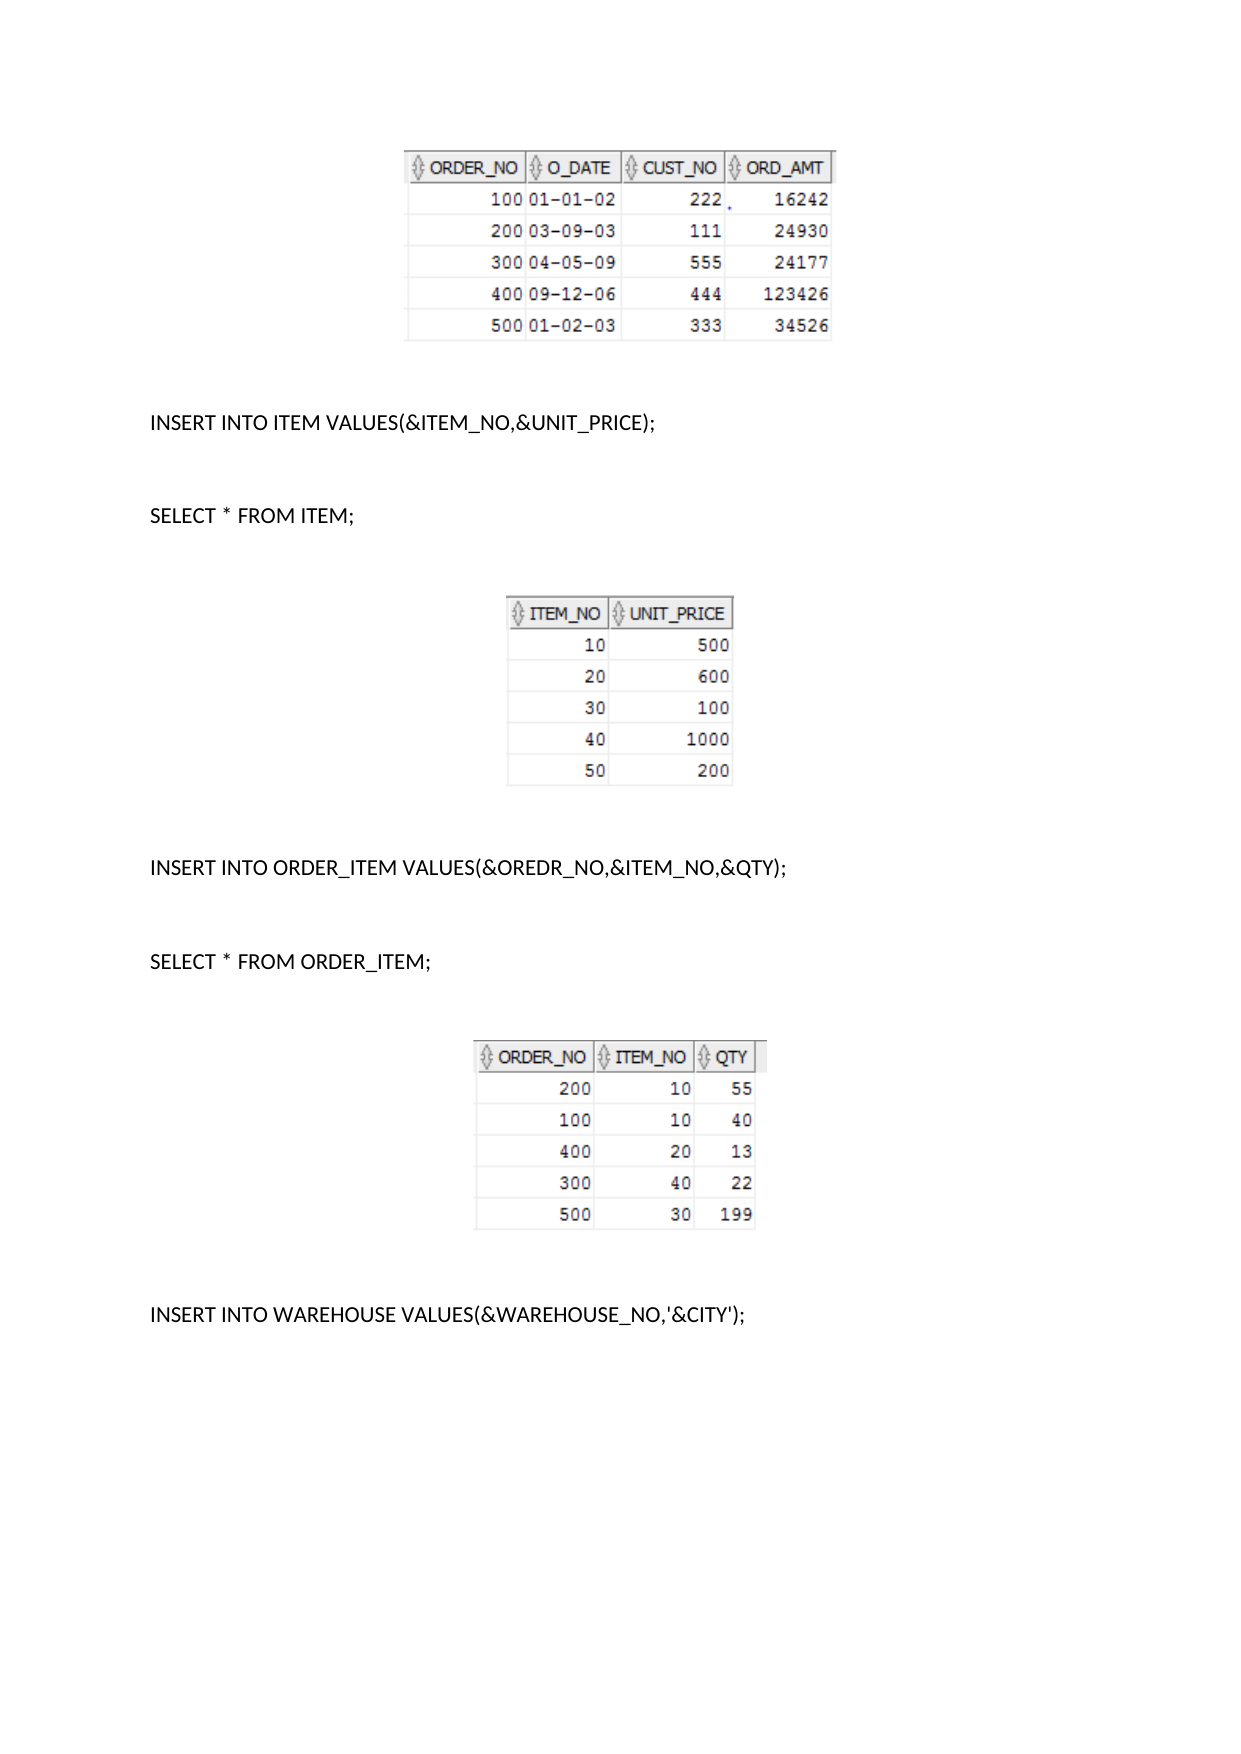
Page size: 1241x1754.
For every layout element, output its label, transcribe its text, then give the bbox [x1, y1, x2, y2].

text INSERT INTO ORDER_ITEM VALUES(&OREDR_NO,&ITEM_NO,&QTY); [150, 853, 1090, 881]
text SELECT * FROM ORDER_ITEM; [150, 947, 1090, 975]
picture [403, 150, 837, 343]
text SELECT * FROM ITEM; [150, 502, 1090, 530]
text INSERT INTO WAREHOUSE VALUES(&WAREHOUSE_NO,'&CITY'); [150, 1300, 1090, 1328]
text INSERT INTO ITEM VALUES(&ITEM_NO,&UNIT_PRICE); [150, 408, 1090, 436]
picture [506, 595, 735, 788]
picture [473, 1040, 767, 1235]
